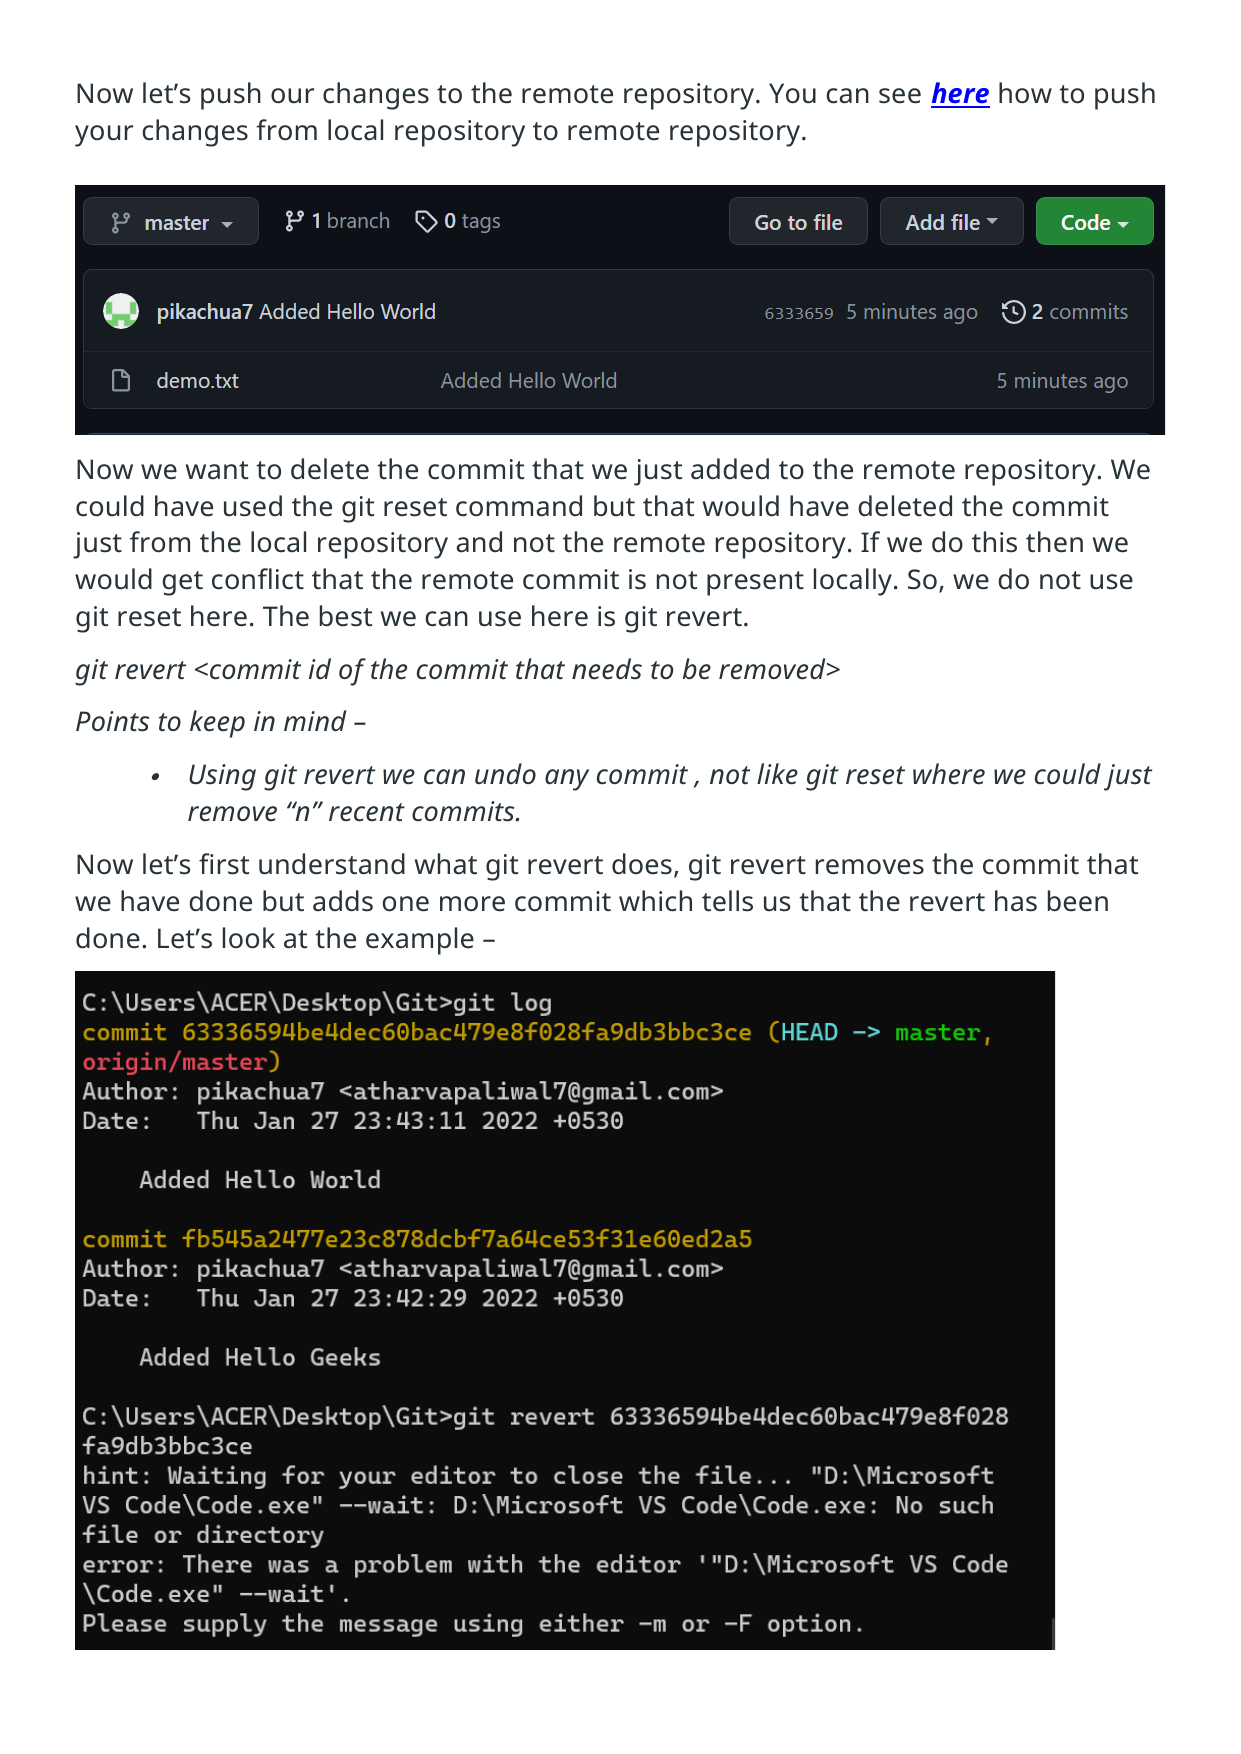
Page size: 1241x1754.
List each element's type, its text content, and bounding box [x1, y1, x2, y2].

list Using git revert we can undo any commit , not like git reset where we could just remove “n” recent commits. [150, 755, 1165, 829]
text Now let’s first understand what git revert does, git revert removes the commit that we have done but adds one more commit which tells us that the revert has been done. Let’s look at the example – [75, 846, 1165, 956]
text git revert <commit id of the commit that needs to be removed> [75, 650, 1165, 687]
text Now we want to delete the commit that we just added to the remote repository. We could have used the git reset command but that would have deleted the commit just from the local repository and not the remote repository. If we do this then we would get conflict that the remote commit is not present locally. So, we do not use git reset here. The best we can use here is git revert. [75, 450, 1165, 634]
picture [75, 185, 1166, 435]
picture [75, 971, 1055, 1650]
text Points to keep in mind – [75, 703, 1165, 739]
text Now let’s push our changes to the remote repository. You can see here how to push your changes from local repository to remote repository. [75, 75, 1165, 149]
